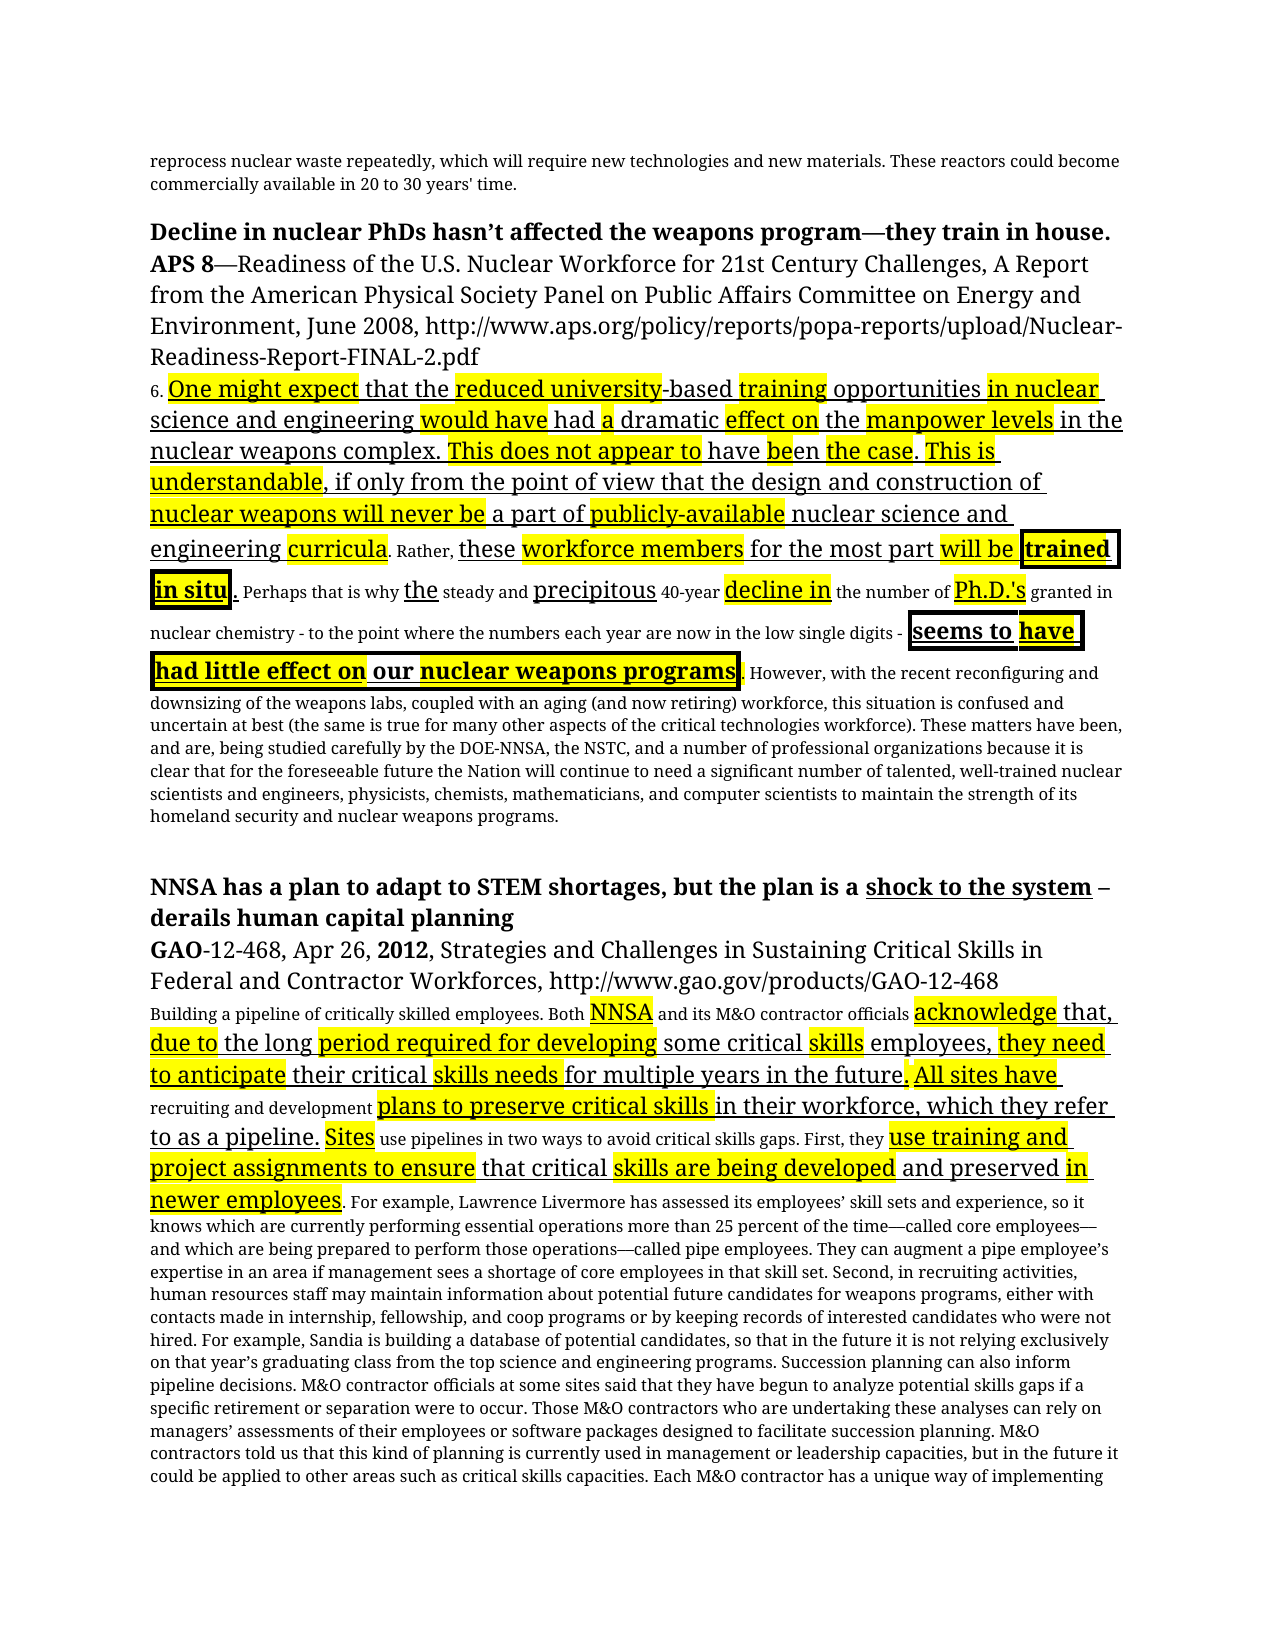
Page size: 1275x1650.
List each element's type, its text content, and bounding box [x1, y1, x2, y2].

subtitle Decline in nuclear PhDs hasn’t affected the weapons program—they train in house. [150, 216, 1125, 247]
text 6. One might expect that the reduced university-based training opportunities in nuclear science and engineering would have had a dramatic effect on the manpower levels in the nuclear weapons complex. This does not appear to have been the case. This is understandable, if only from the point of view that the design and construction of nuclear weapons will never be a part of publicly-available nuclear science and engineering curricula. Rather, these workforce members for the most part will be trained in situ. Perhaps that is why the steady and precipitous 40-year decline in the number of Ph.D.'s granted in nuclear chemistry - to the point where the numbers each year are now in the low single digits - seems to have had little effect on our nuclear weapons programs. However, with the recent reconfiguring and downsizing of the weapons labs, coupled with an aging (and now retiring) workforce, this situation is confused and uncertain at best (the same is true for many other aspects of the critical technologies workforce). These matters have been, and are, being studied carefully by the DOE-NNSA, the NSTC, and a number of professional organizations because it is clear that for the foreseeable future the Nation will continue to need a significant number of talented, well-trained nuclear scientists and engineers, physicists, chemists, mathematicians, and computer scientists to maintain the strength of its homeland security and nuclear weapons programs. [150, 372, 1125, 827]
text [150, 996, 1125, 1487]
subtitle NNSA has a plan to adapt to STEM shortages, but the plan is a shock to the system – derails human capital planning [150, 871, 1125, 933]
text APS 8—Readiness of the U.S. Nuclear Workforce for 21st Century Challenges, A Report from the American Physical Society Panel on Public Affairs Committee on Energy and Environment, June 2008, http://www.aps.org/policy/reports/popa-reports/upload/Nuclear-Readiness-Report-FINAL-2.pdf [150, 247, 1125, 372]
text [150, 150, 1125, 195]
text GAO-12-468, Apr 26, 2012, Strategies and Challenges in Sustaining Critical Skills in Federal and Contractor Workforces, http://www.gao.gov/products/GAO-12-468 [150, 933, 1125, 996]
